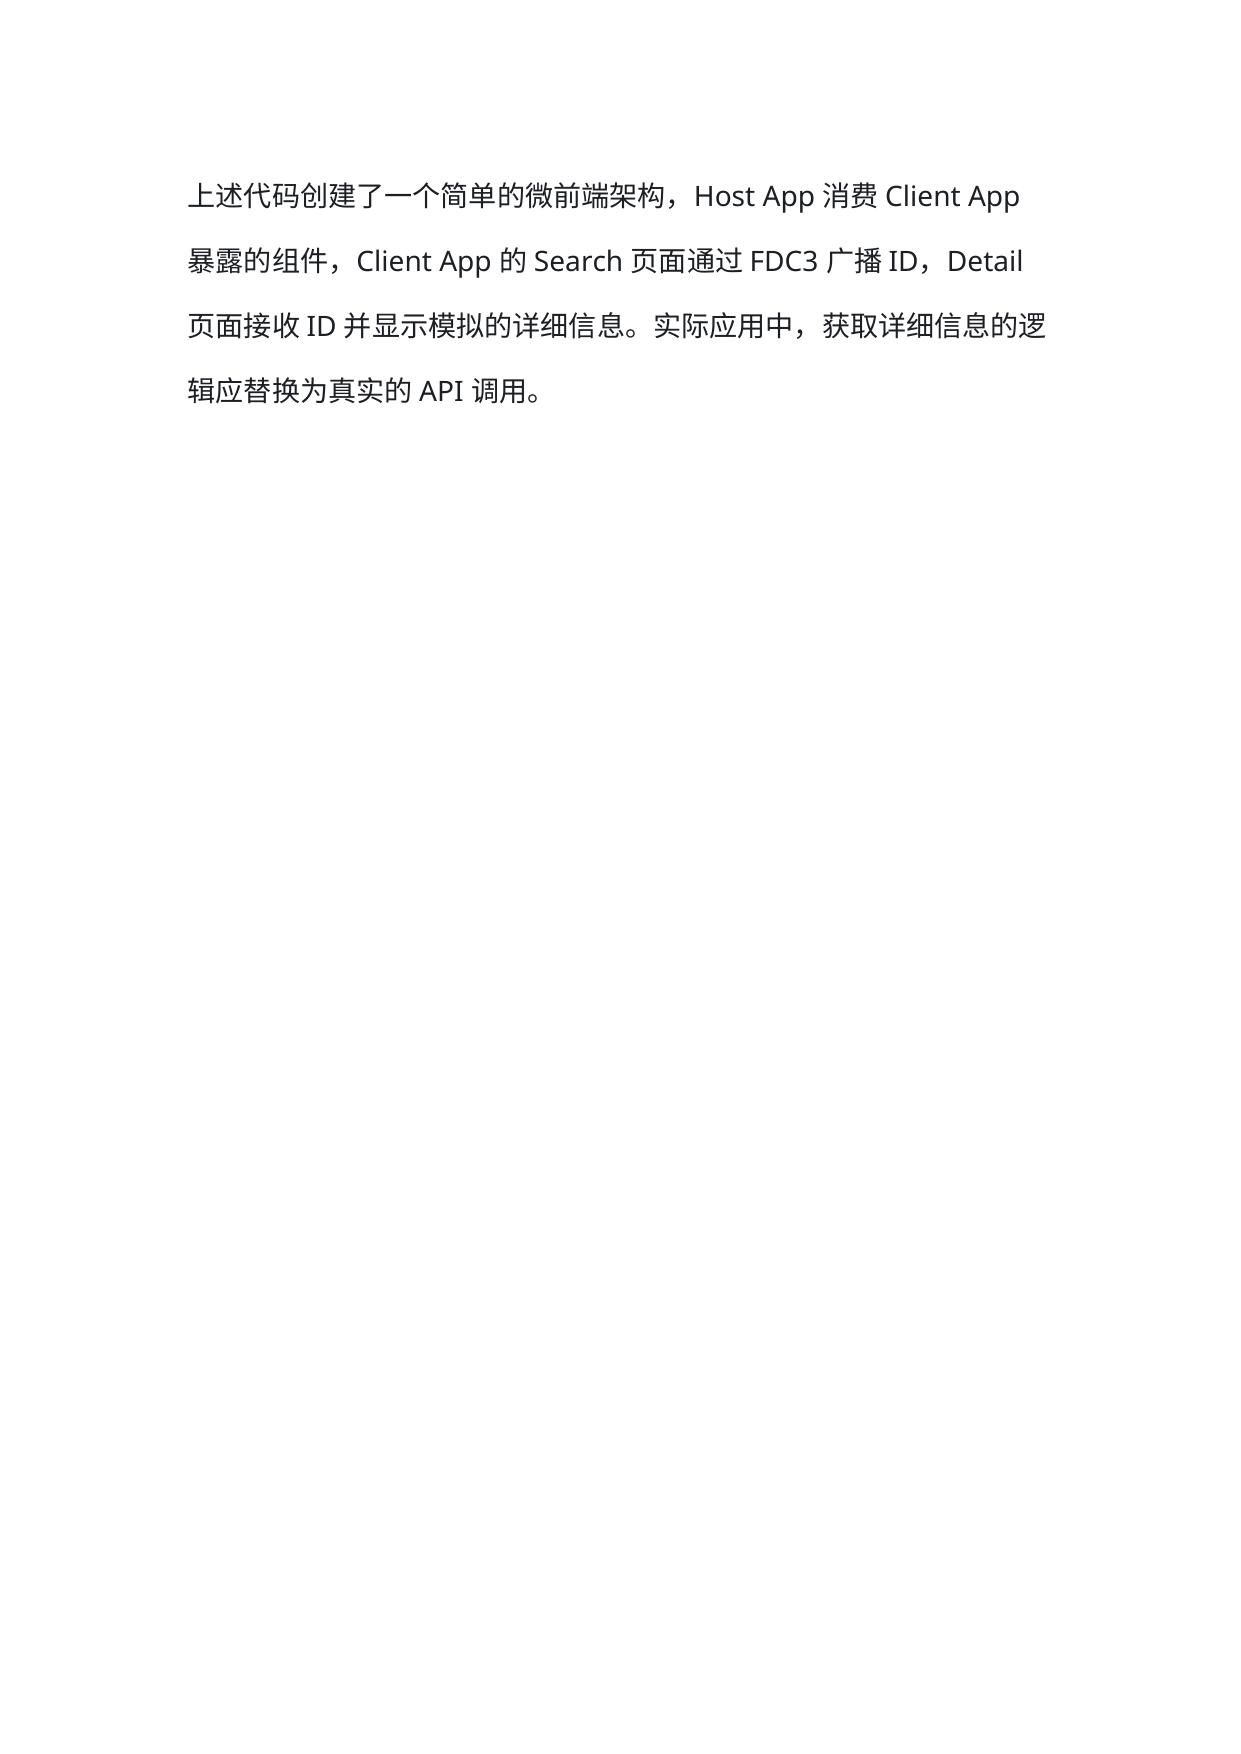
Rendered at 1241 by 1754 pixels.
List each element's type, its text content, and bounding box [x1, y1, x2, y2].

text 上述代码创建了一个简单的微前端架构，Host App 消费 Client App 暴露的组件，Client App 的 Search 页面通过 FDC3 广播 ID，Detail 页面接收 ID 并显示模拟的详细信息。实际应用中，获取详细信息的逻辑应替换为真实的 API 调用。 [187, 162, 1053, 422]
